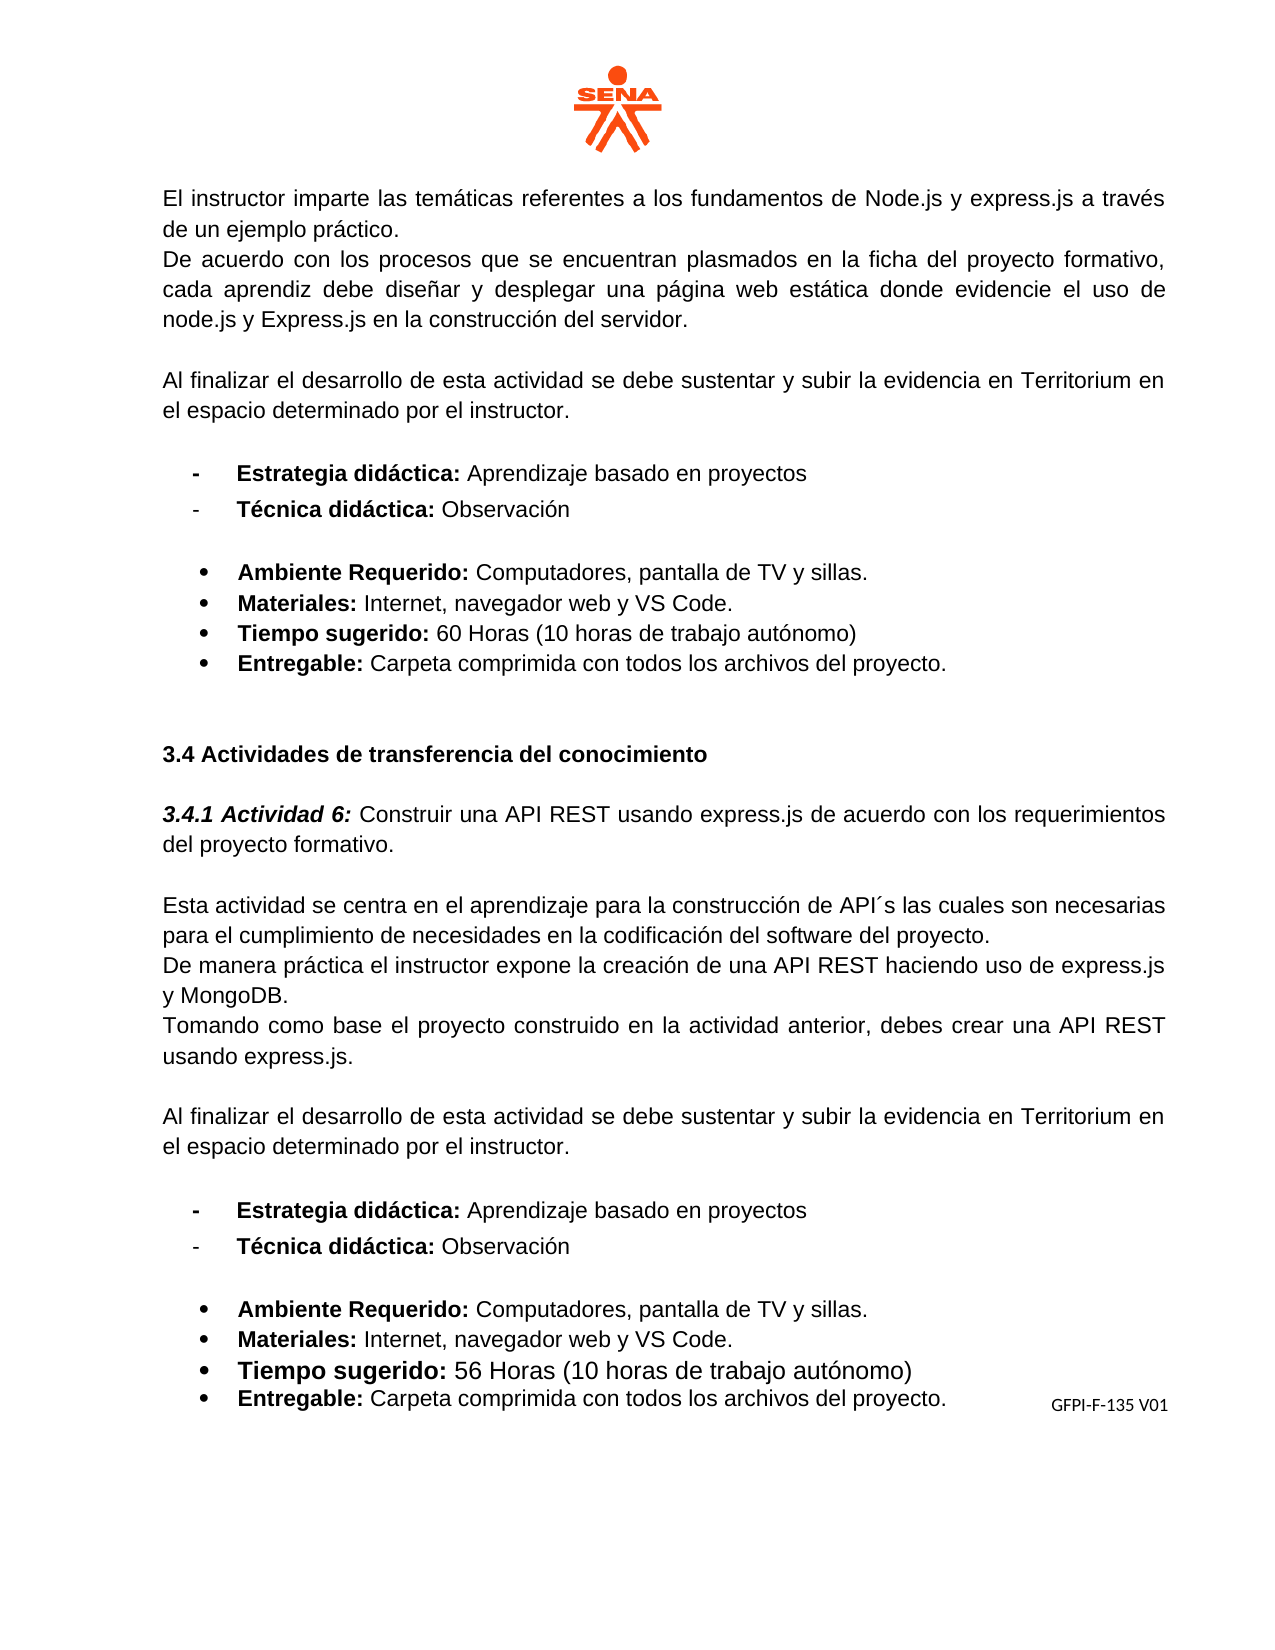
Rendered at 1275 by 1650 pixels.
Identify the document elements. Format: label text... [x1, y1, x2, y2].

text 3.4 Actividades de transferencia del conocimiento [162, 741, 1167, 767]
text De acuerdo con los procesos que se encuentran plasmados en la ficha del proyecto formativo, cada aprendiz debe diseñar y desplegar una página web estática donde evidencie el uso de node.js y Express.js en la construcción del servidor. [162, 246, 1167, 332]
text Tomando como base el proyecto construido en la actividad anterior, debes crear una API REST usando express.js. [162, 1012, 1167, 1069]
list Tiempo sugerido: 56 Horas (10 horas de trabajo autónomo) [200, 1356, 1167, 1385]
list Estrategia didáctica: Aprendizaje basado en proyectos [192, 457, 1167, 488]
text Esta actividad se centra en el aprendizaje para la construcción de API´s las cuales son necesarias para el cumplimiento de necesidades en la codificación del software del proyecto. [162, 892, 1167, 948]
text De manera práctica el instructor expone la creación de una API REST haciendo uso de express.js y MongoDB. [162, 952, 1167, 1008]
list Ambiente Requerido: Computadores, pantalla de TV y sillas. [200, 1296, 1167, 1322]
list Materiales: Internet, navegador web y VS Code. [200, 1326, 1167, 1352]
list Entregable: Carpeta comprimida con todos los archivos del proyecto. [200, 650, 1167, 676]
list Entregable: Carpeta comprimida con todos los archivos del proyecto. [200, 1385, 1167, 1411]
list Materiales: Internet, navegador web y VS Code. [200, 589, 1167, 616]
text 3.4.1 Actividad 6: Construir una API REST usando express.js de acuerdo con los requerimientos del proyecto formativo. [162, 801, 1167, 857]
picture [564, 62, 668, 157]
list Técnica didáctica: Observación [192, 493, 1167, 524]
text El instructor imparte las temáticas referentes a los fundamentos de Node.js y express.js a través de un ejemplo práctico. [162, 185, 1167, 242]
text Al finalizar el desarrollo de esta actividad se debe sustentar y subir la evidencia en Territorium en el espacio determinado por el instructor. [162, 367, 1167, 423]
list Técnica didáctica: Observación [192, 1229, 1167, 1261]
list Estrategia didáctica: Aprendizaje basado en proyectos [192, 1194, 1167, 1225]
list Tiempo sugerido: 60 Horas (10 horas de trabajo autónomo) [200, 620, 1167, 646]
list Ambiente Requerido: Computadores, pantalla de TV y sillas. [200, 559, 1167, 586]
text Al finalizar el desarrollo de esta actividad se debe sustentar y subir la evidencia en Territorium en el espacio determinado por el instructor. [162, 1103, 1167, 1159]
